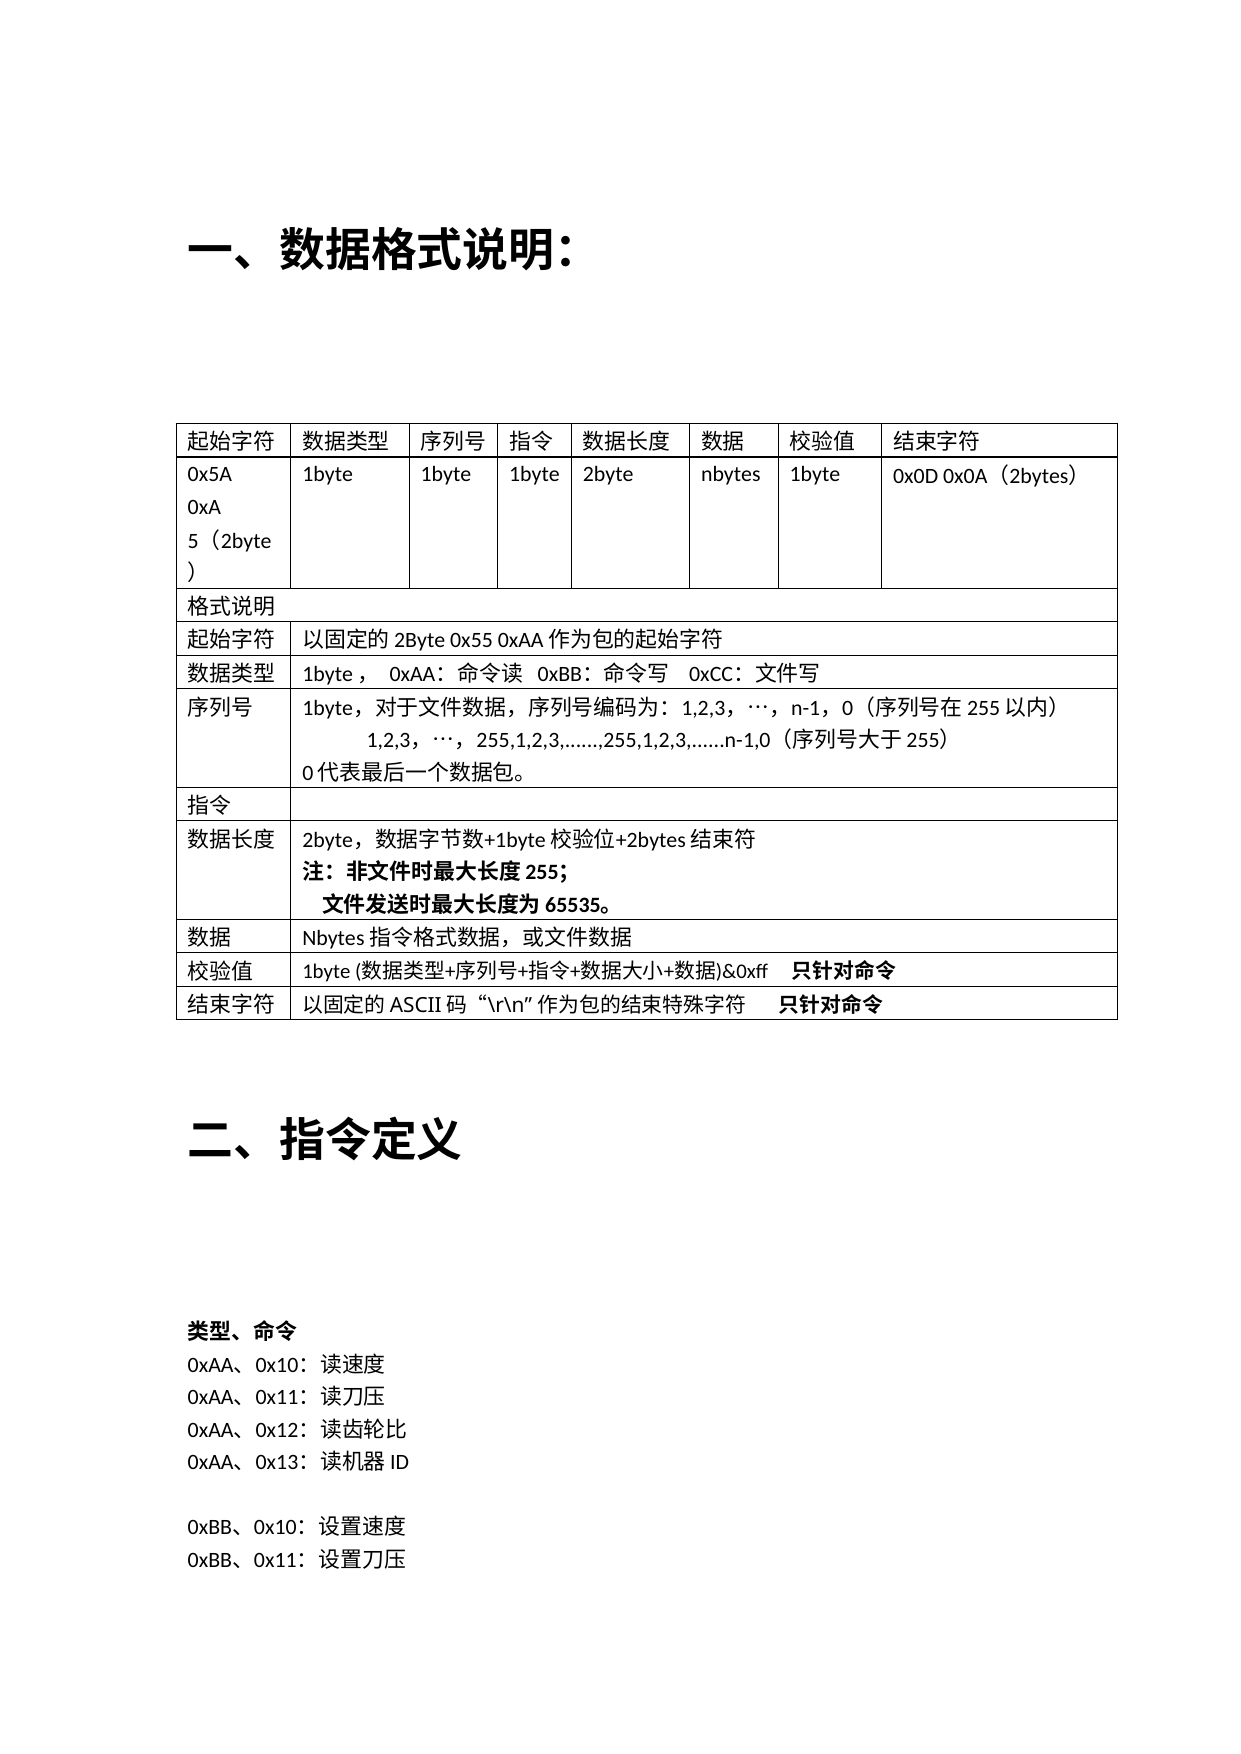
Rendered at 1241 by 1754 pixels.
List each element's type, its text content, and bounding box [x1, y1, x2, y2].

table_cell nbytes [690, 458, 778, 587]
table_cell 校验值 [177, 953, 290, 986]
table_cell 1byte [498, 458, 571, 587]
text 0xAA、0x11：读刀压 [187, 1379, 1053, 1411]
table_header 数据长度 [572, 424, 689, 456]
table_cell 1byte [410, 458, 497, 587]
table_cell 0x0D 0x0A（2bytes） [882, 458, 1117, 587]
table_cell Nbytes 指令格式数据，或文件数据 [291, 920, 1117, 952]
table_header 数据类型 [291, 424, 409, 456]
text 0xBB、0x10：设置速度 [187, 1509, 1053, 1541]
table_cell 0x5A 0xA5（2byte） [177, 458, 290, 587]
text 类型、命令 [187, 1314, 1053, 1346]
table_cell 以固定的2Byte 0x55 0xAA作为包的起始字符 [291, 622, 1117, 654]
table_cell 1byte [291, 458, 409, 587]
table_cell 数据类型 [177, 656, 290, 688]
text 0xAA、0x10：读速度 [187, 1346, 1053, 1379]
table_header 数据 [690, 424, 778, 456]
table_cell 以固定的ASCII码“\r\n” 作为包的结束特殊字符 只针对命令 [291, 987, 1117, 1019]
table_cell 格式说明 [177, 589, 1117, 621]
table_cell 1byte (数据类型+序列号+指令+数据大小+数据)&0xff 只针对命令 [291, 953, 1117, 986]
table_cell 1byte，对于文件数据，序列号编码为：1,2,3，…，n-1，0（序列号在255以内） 1,2,3，…，255,1,2,3,......,255,1,2,3,......n-1,0（序列号大于255） 0代表最后一个数据包。 [291, 689, 1117, 787]
table_cell 起始字符 [177, 622, 290, 654]
table_cell 2byte [572, 458, 689, 587]
text 0xAA、0x13：读机器ID [187, 1444, 1053, 1476]
subtitle 二、指令定义 [187, 1088, 1053, 1186]
table_header 结束字符 [882, 424, 1117, 456]
table_cell 序列号 [177, 689, 290, 787]
subtitle 一、数据格式说明： [187, 197, 1053, 295]
table_cell 1byte [779, 458, 881, 587]
table_header 校验值 [779, 424, 881, 456]
table_cell 结束字符 [177, 987, 290, 1019]
table_cell [291, 788, 1117, 820]
table_cell 数据 [177, 920, 290, 952]
text 0xAA、0x12：读齿轮比 [187, 1411, 1053, 1444]
table_cell 数据长度 [177, 821, 290, 919]
text 0xBB、0x11：设置刀压 [187, 1541, 1053, 1574]
table_header 起始字符 [177, 424, 290, 456]
table_header 序列号 [410, 424, 497, 456]
table_cell 指令 [177, 788, 290, 820]
table_cell 2byte，数据字节数+1byte校验位+2bytes结束符 注：非文件时最大长度255； 文件发送时最大长度为65535。 [291, 821, 1117, 919]
table_header 指令 [498, 424, 571, 456]
table_cell 1byte ， 0xAA：命令读 0xBB：命令写 0xCC：文件写 [291, 656, 1117, 688]
